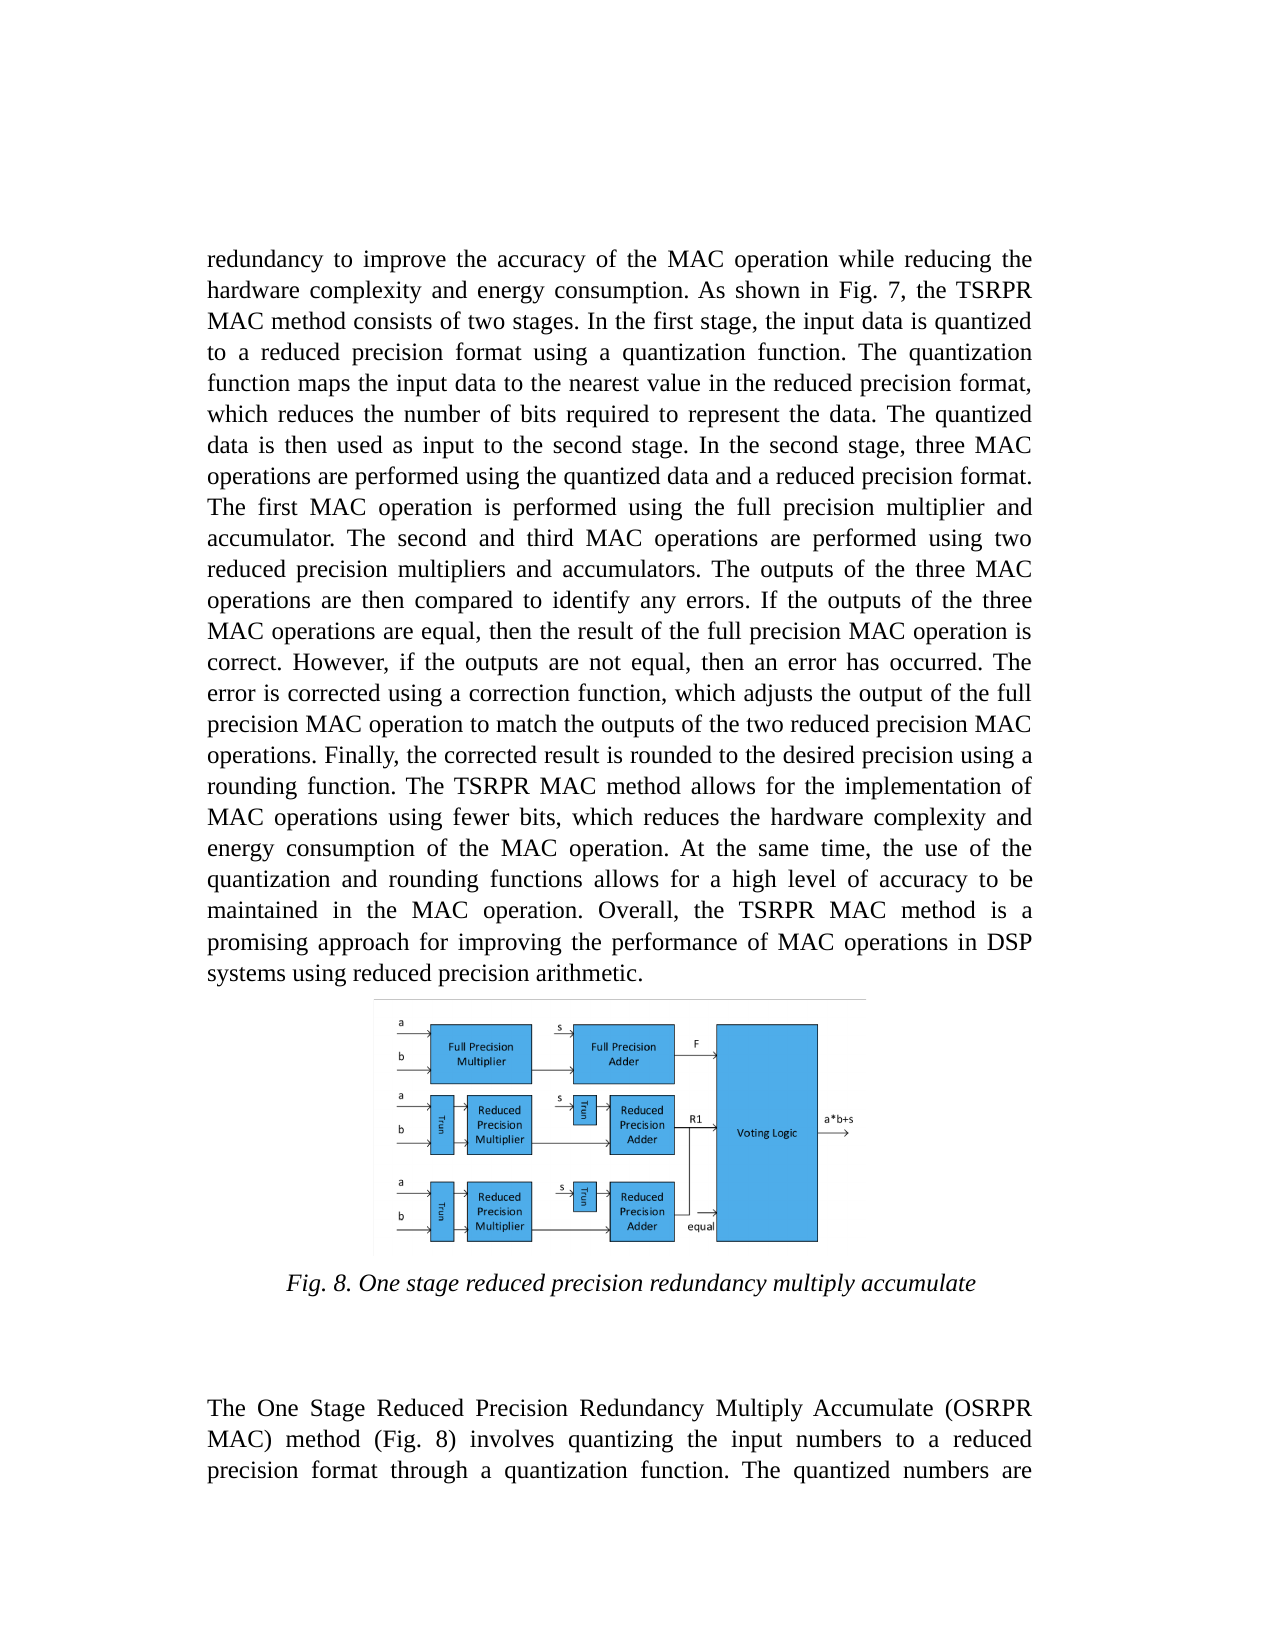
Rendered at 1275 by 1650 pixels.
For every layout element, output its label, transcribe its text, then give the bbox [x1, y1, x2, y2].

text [207, 244, 1033, 986]
picture [373, 999, 867, 1256]
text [207, 1393, 1033, 1484]
text Fig. 8. One stage reduced precision redundancy multiply accumulate [224, 1268, 1017, 1297]
